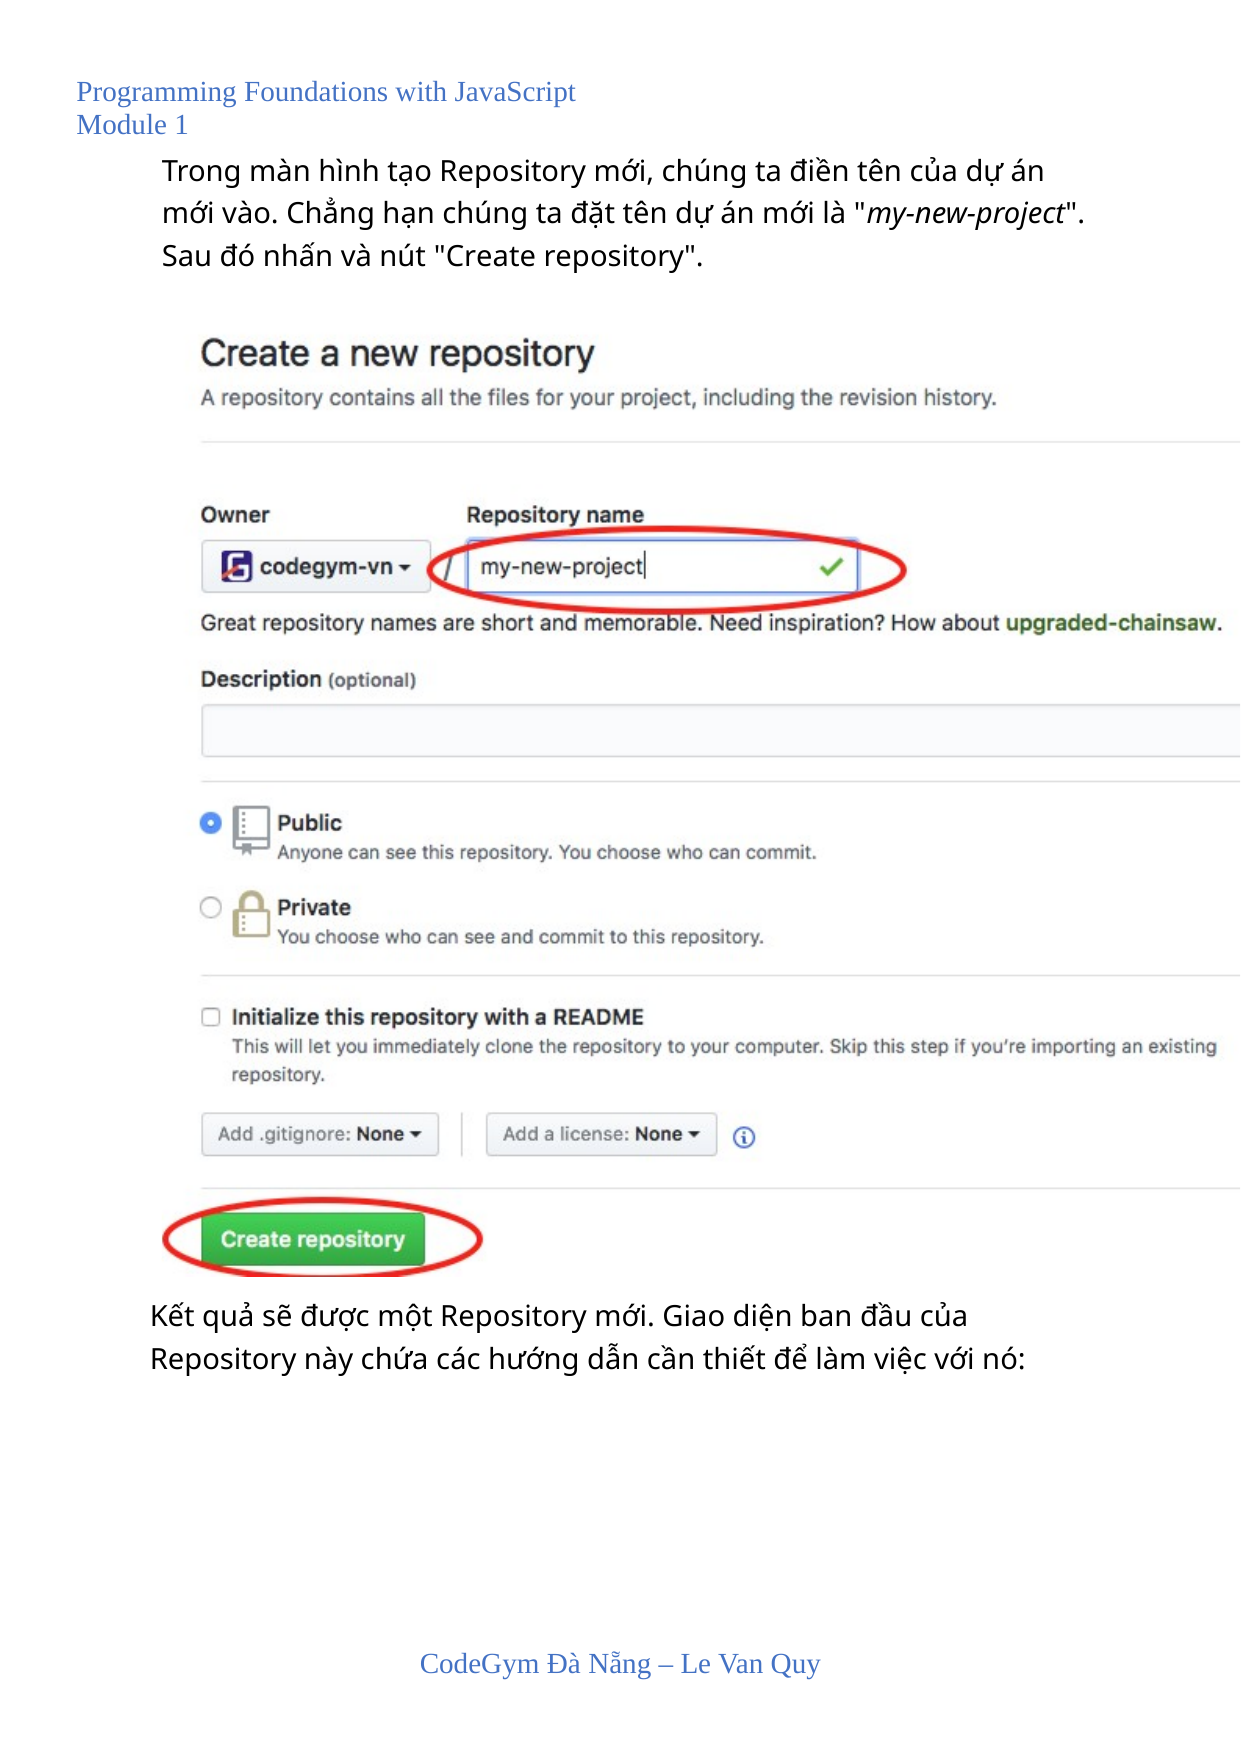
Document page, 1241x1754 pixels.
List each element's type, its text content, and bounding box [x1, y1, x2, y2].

picture [161, 310, 1241, 1277]
text Kết quả sẽ được một Repository mới. Giao diện ban đầu của Repository này chứa các hướng dẫn cần thiết để làm việc với nó: [149, 1296, 1090, 1378]
text Trong màn hình tạo Repository mới, chúng ta điền tên của dự án mới vào. Chẳng hạn chúng ta đặt tên dự án mới là "my-new-project". Sau đó nhấn và nút "Create repository". [162, 150, 1090, 275]
